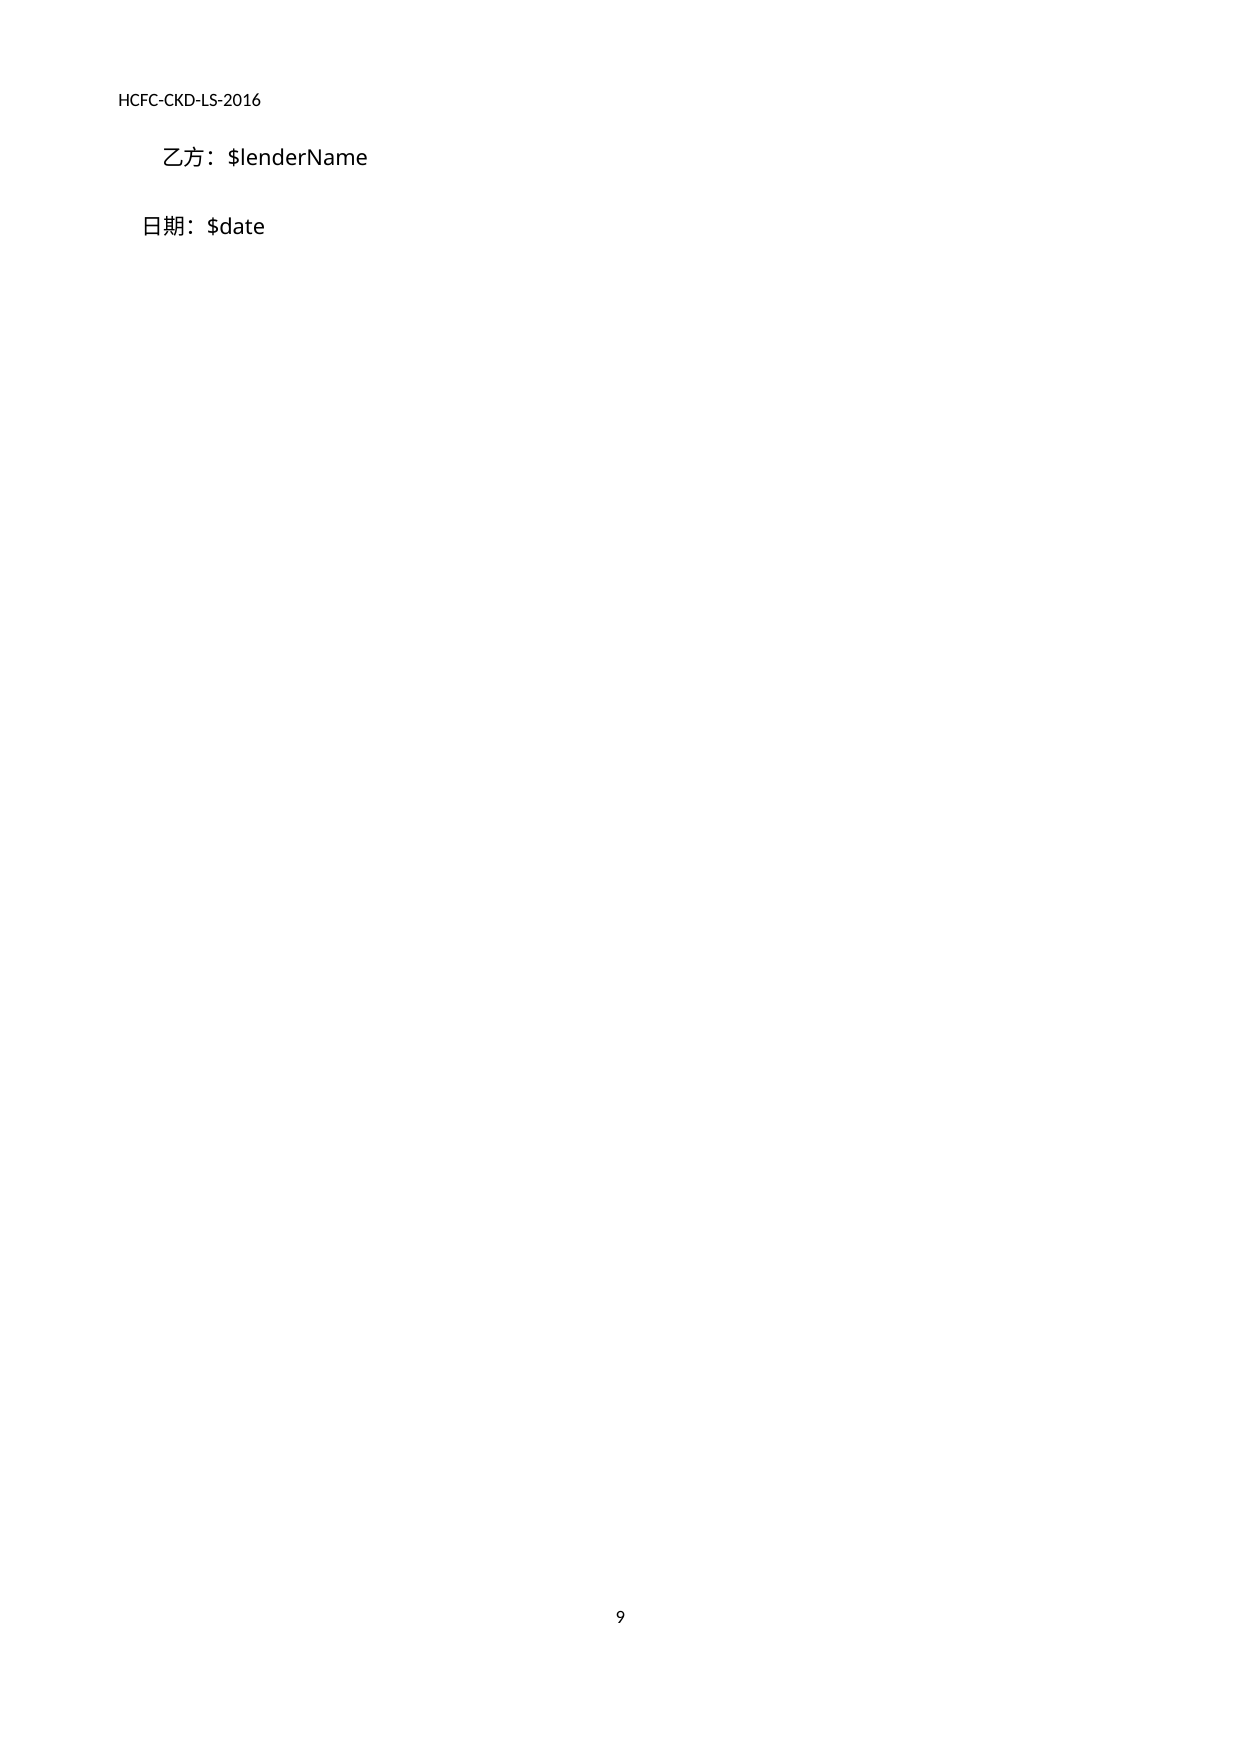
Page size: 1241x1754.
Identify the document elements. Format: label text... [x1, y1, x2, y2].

text 日期：$date [118, 199, 1122, 243]
text 乙方：$lenderName [118, 130, 1122, 174]
